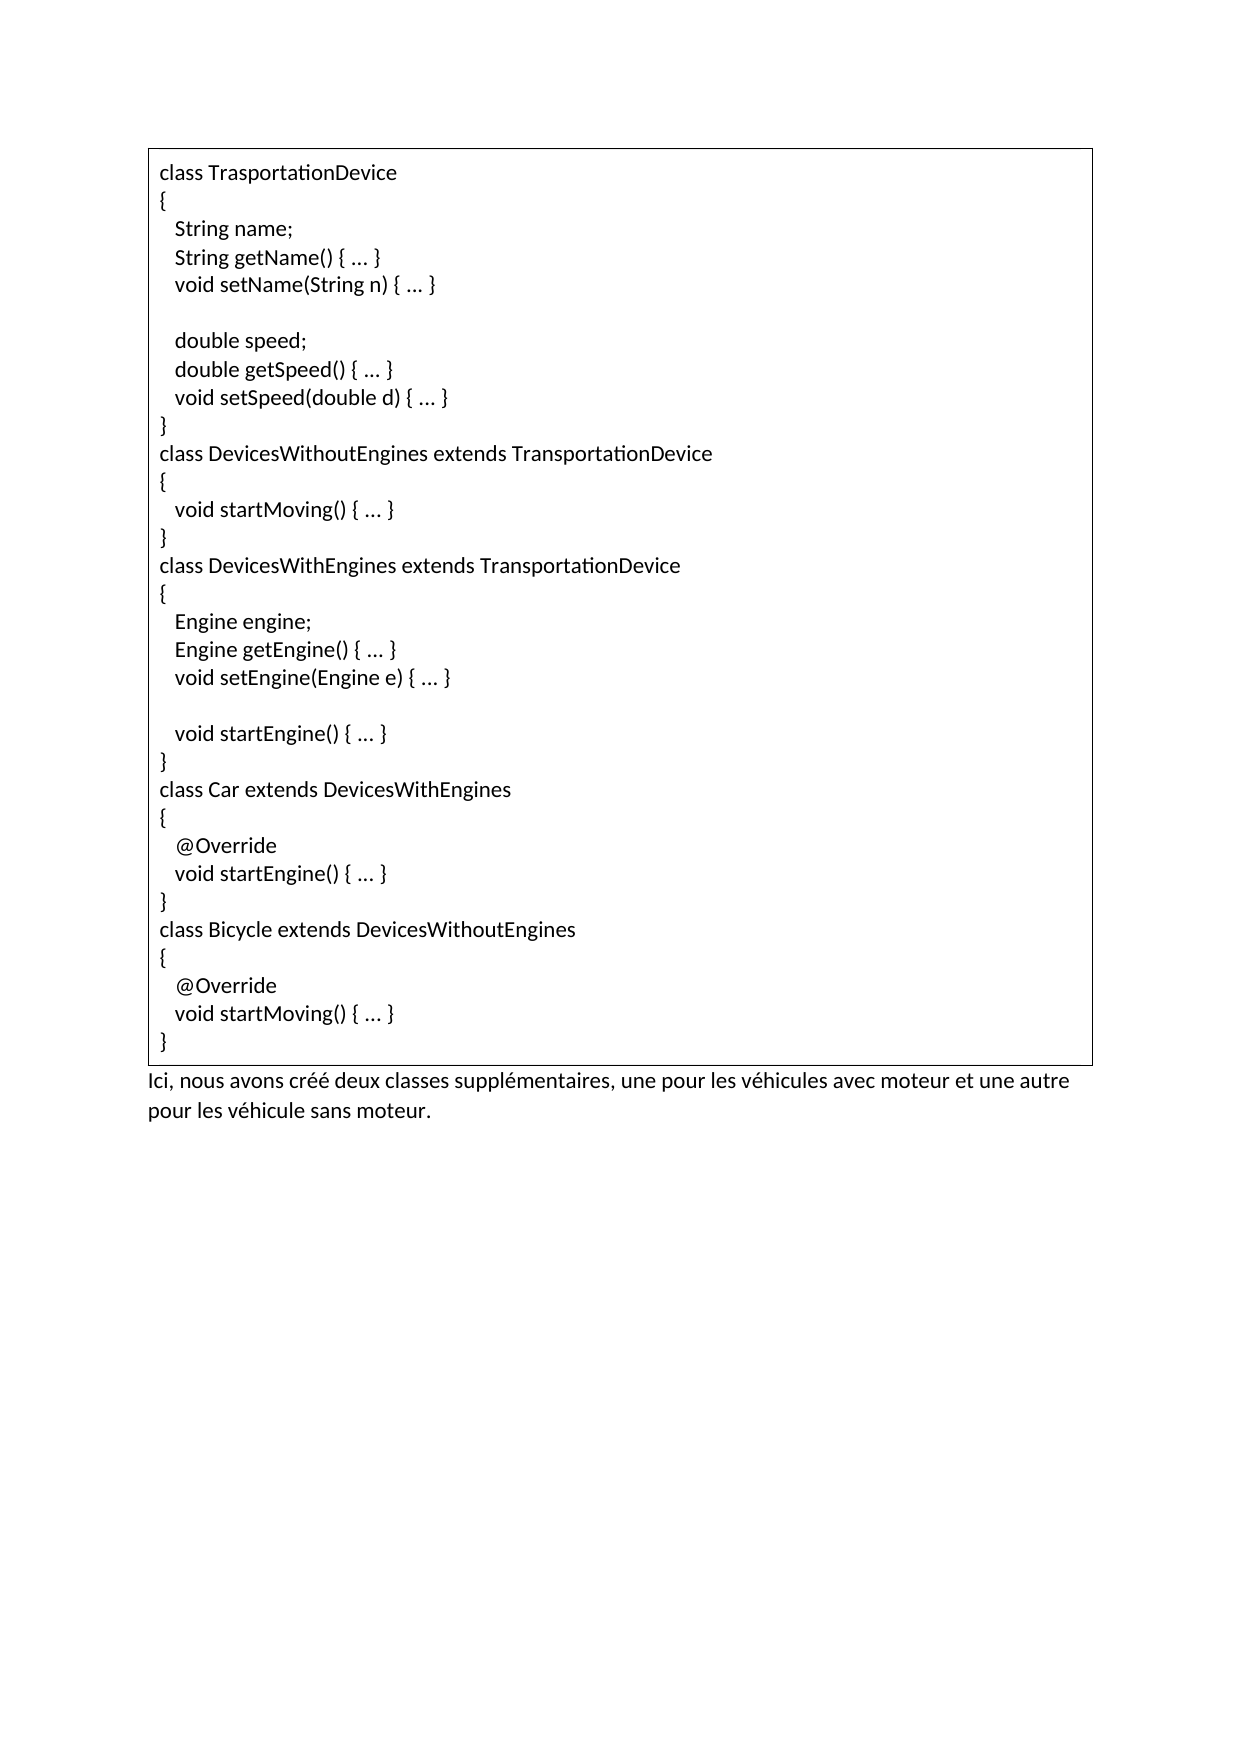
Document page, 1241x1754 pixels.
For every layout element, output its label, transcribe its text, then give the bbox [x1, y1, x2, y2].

table_header class TrasportationDevice { String name; String getName() { ... } void setName(String n) { ... } double speed; double getSpeed() { ... } void setSpeed(double d) { ... } } class DevicesWithoutEngines extends TransportationDevice { void startMoving() { ... } } class DevicesWithEngines extends TransportationDevice { Engine engine; Engine getEngine() { ... } void setEngine(Engine e) { ... } void startEngine() { ... } } class Car extends DevicesWithEngines { @Override void startEngine() { ... } } class Bicycle extends DevicesWithoutEngines { @Override void startMoving() { ... } } [149, 149, 1092, 1065]
text Ici, nous avons créé deux classes supplémentaires, une pour les véhicules avec moteur et une autre pour les véhicule sans moteur. [148, 1066, 1093, 1124]
